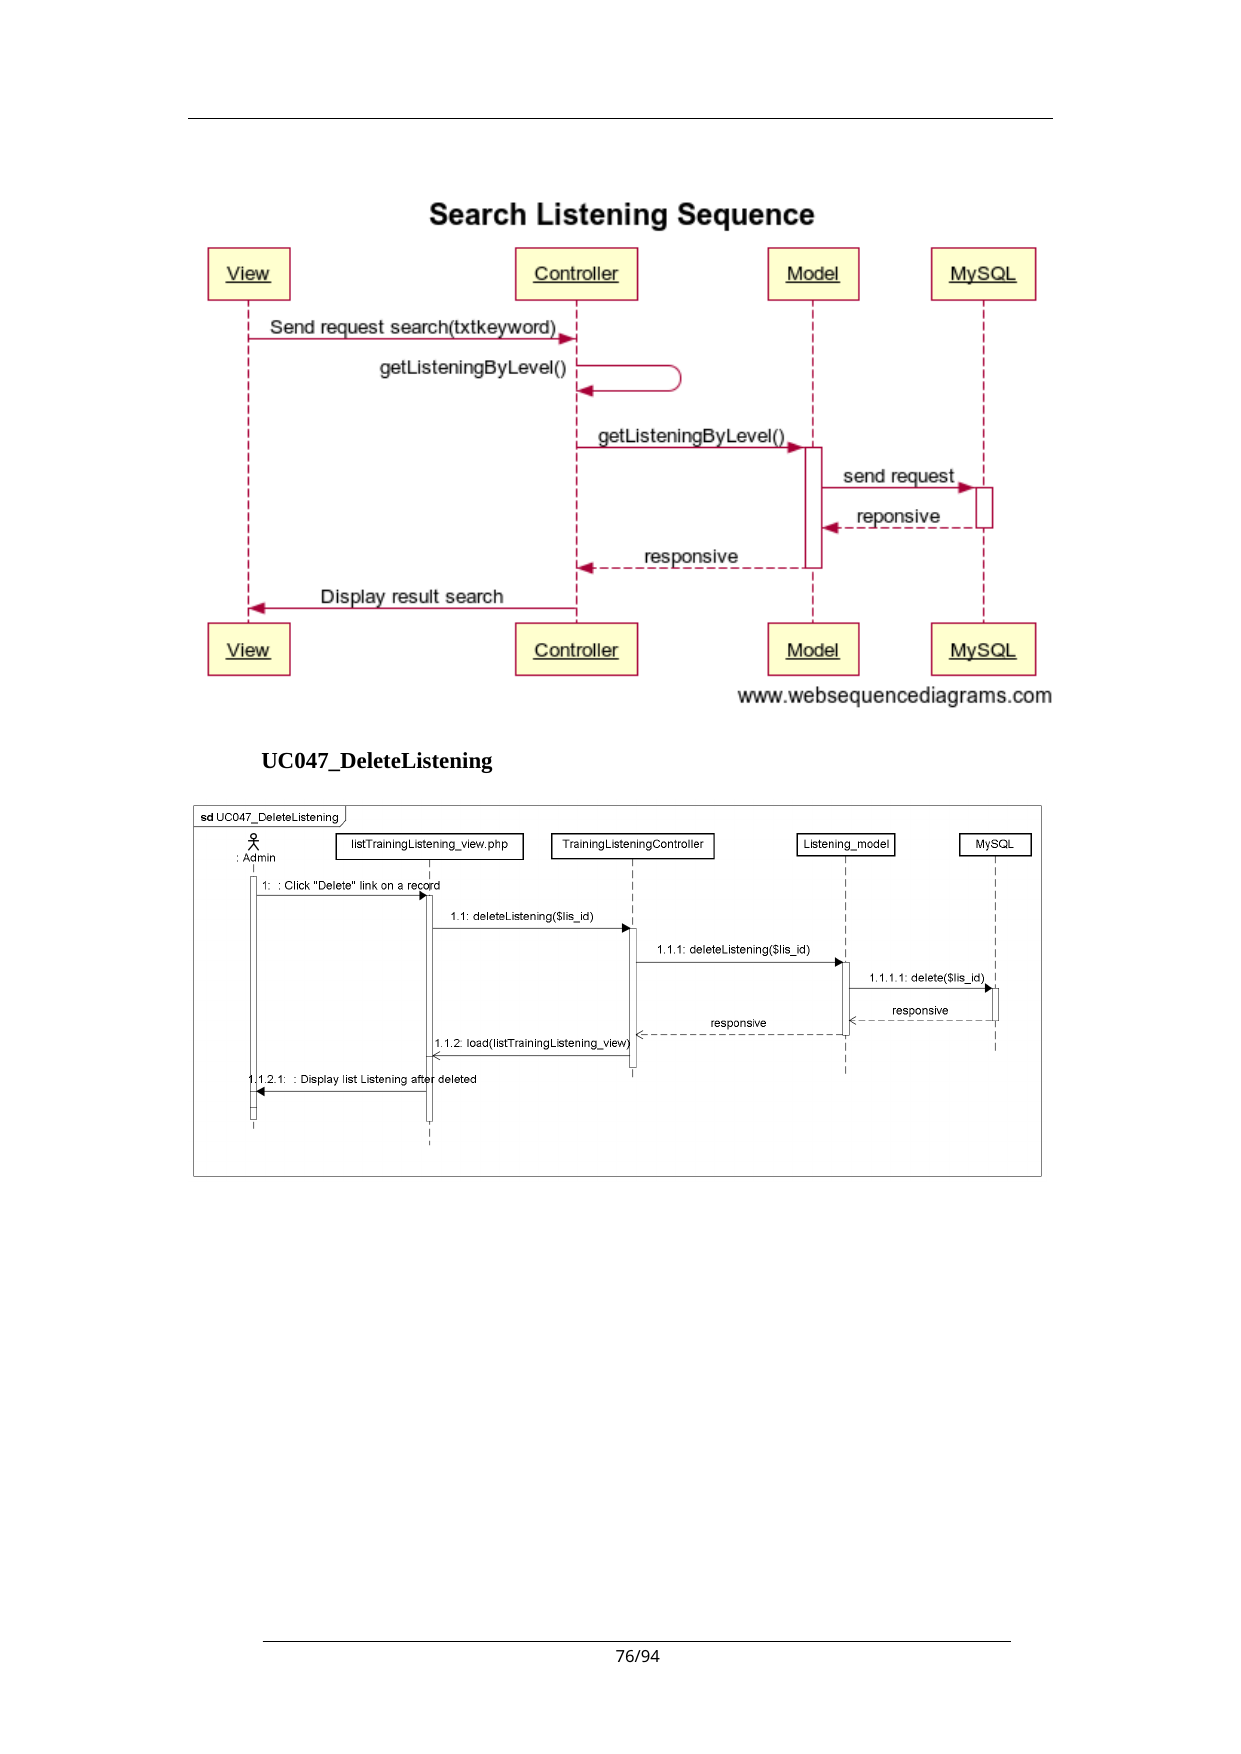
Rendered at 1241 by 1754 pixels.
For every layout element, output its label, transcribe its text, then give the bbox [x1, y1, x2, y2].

picture [187, 799, 1047, 1182]
subtitle UC047_DeleteListening [261, 748, 1053, 774]
picture [187, 180, 1053, 709]
